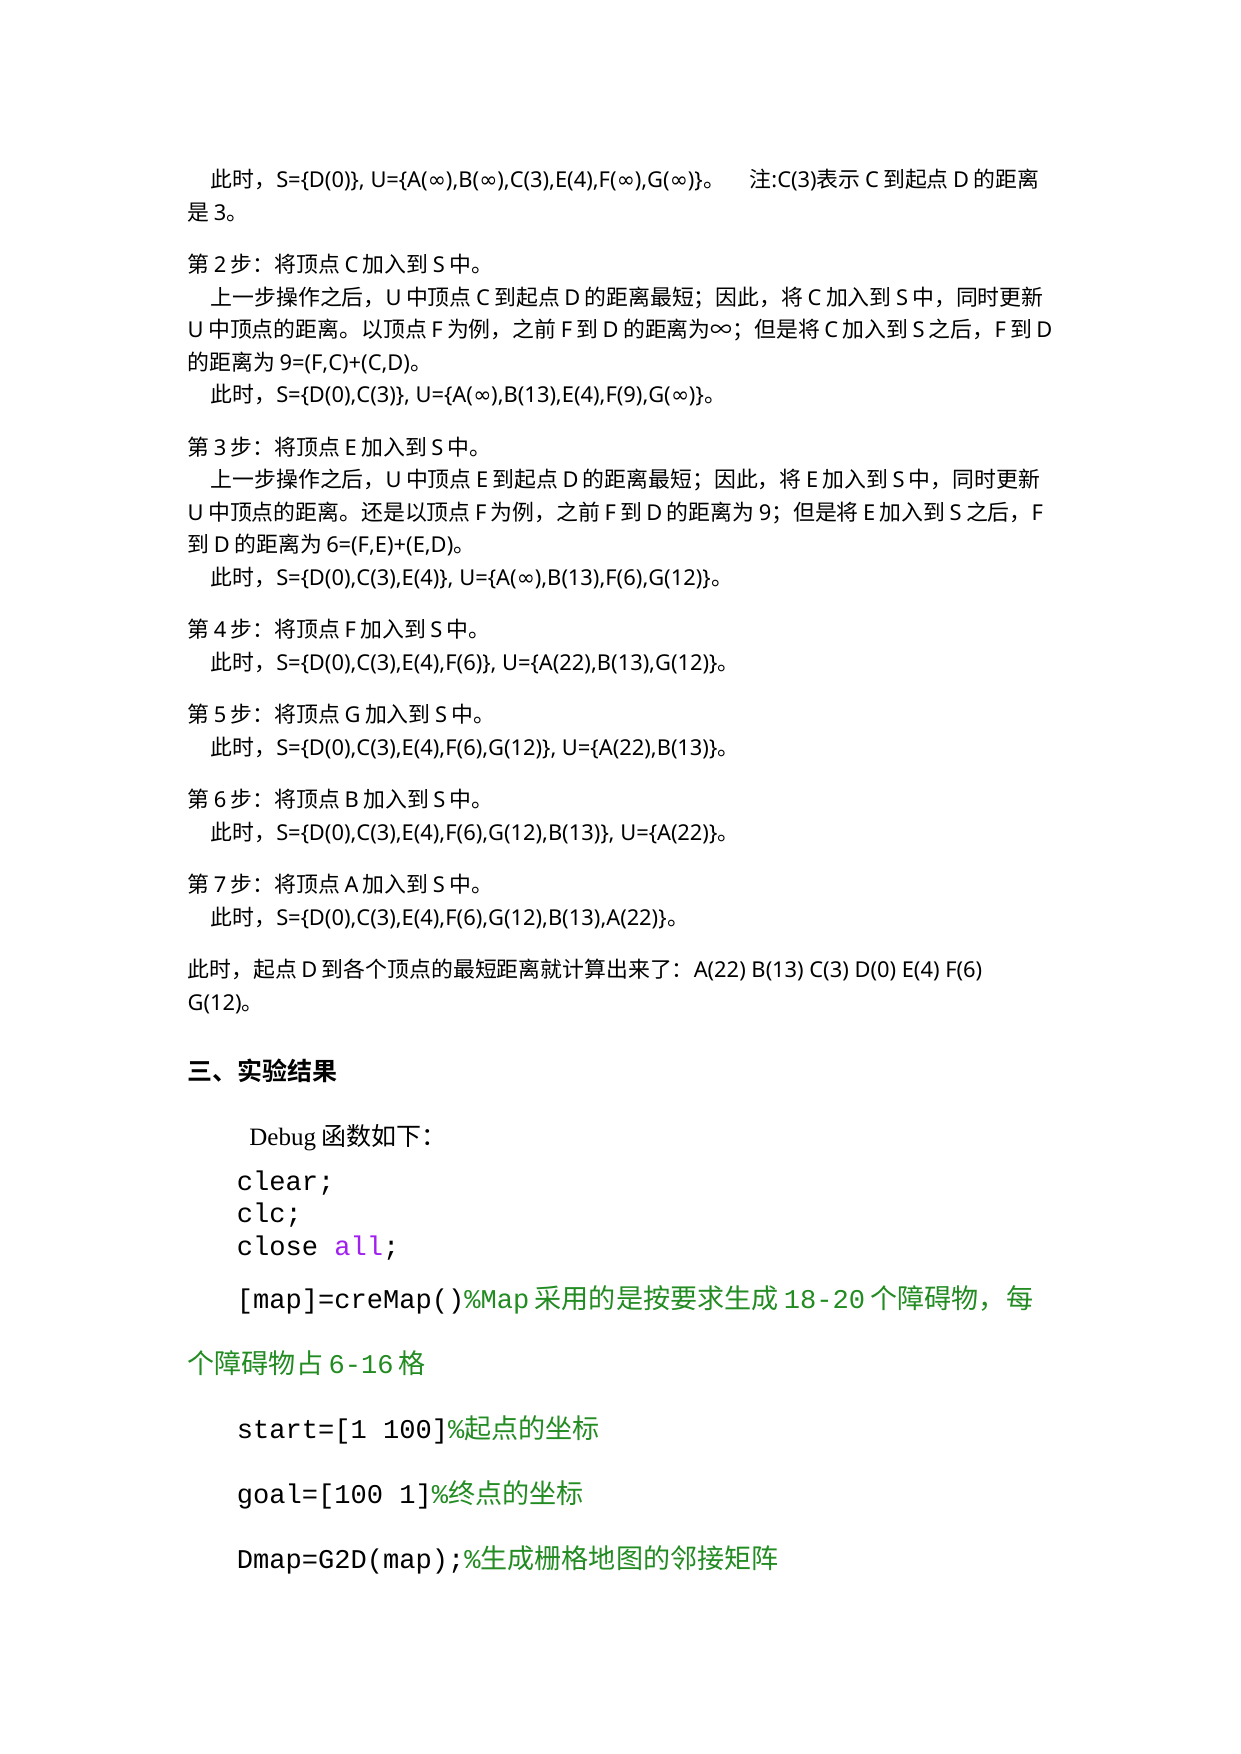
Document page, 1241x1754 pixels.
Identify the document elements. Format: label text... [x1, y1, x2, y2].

text goal=[100 1]%终点的坐标 [187, 1459, 1053, 1524]
text close all; [187, 1232, 1053, 1264]
list 实验结果 [187, 1037, 1053, 1102]
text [187, 162, 1053, 227]
text 第5步：将顶点G加入到S中。 此时，S={D(0),C(3),E(4),F(6),G(12)}, U={A(22),B(13)}。 [187, 697, 1053, 762]
text clear; [187, 1167, 1053, 1199]
text Dmap=G2D(map);%生成栅格地图的邻接矩阵 [187, 1524, 1053, 1589]
text 此时，起点D到各个顶点的最短距离就计算出来了：A(22) B(13) C(3) D(0) E(4) F(6) G(12)。 [187, 952, 1053, 1017]
text 第4步：将顶点F加入到S中。 此时，S={D(0),C(3),E(4),F(6)}, U={A(22),B(13),G(12)}。 [187, 612, 1053, 677]
text 第2步：将顶点C加入到S中。 上一步操作之后，U中顶点C到起点D的距离最短；因此，将C加入到S中，同时更新U中顶点的距离。以顶点F为例，之前F到D的距离为∞；但是将C加入到S之后，F到D的距离为9=(F,C)+(C,D)。 此时，S={D(0),C(3)}, U={A(∞),B(13),E(4),F(9),G(∞)}。 [187, 247, 1053, 409]
text 第7步：将顶点A加入到S中。 此时，S={D(0),C(3),E(4),F(6),G(12),B(13),A(22)}。 [187, 867, 1053, 932]
text start=[1 100]%起点的坐标 [187, 1394, 1053, 1459]
text [map]=creMap()%Map采用的是按要求生成18-20个障碍物，每个障碍物占6-16格 [187, 1264, 1053, 1394]
text Debug函数如下： [187, 1102, 1053, 1167]
text 第6步：将顶点B加入到S中。 此时，S={D(0),C(3),E(4),F(6),G(12),B(13)}, U={A(22)}。 [187, 782, 1053, 847]
text 第3步：将顶点E加入到S中。 上一步操作之后，U中顶点E到起点D的距离最短；因此，将E加入到S中，同时更新U中顶点的距离。还是以顶点F为例，之前F到D的距离为9；但是将E加入到S之后，F到D的距离为6=(F,E)+(E,D)。 此时，S={D(0),C(3),E(4)}, U={A(∞),B(13),F(6),G(12)}。 [187, 429, 1053, 592]
text clc; [187, 1199, 1053, 1232]
